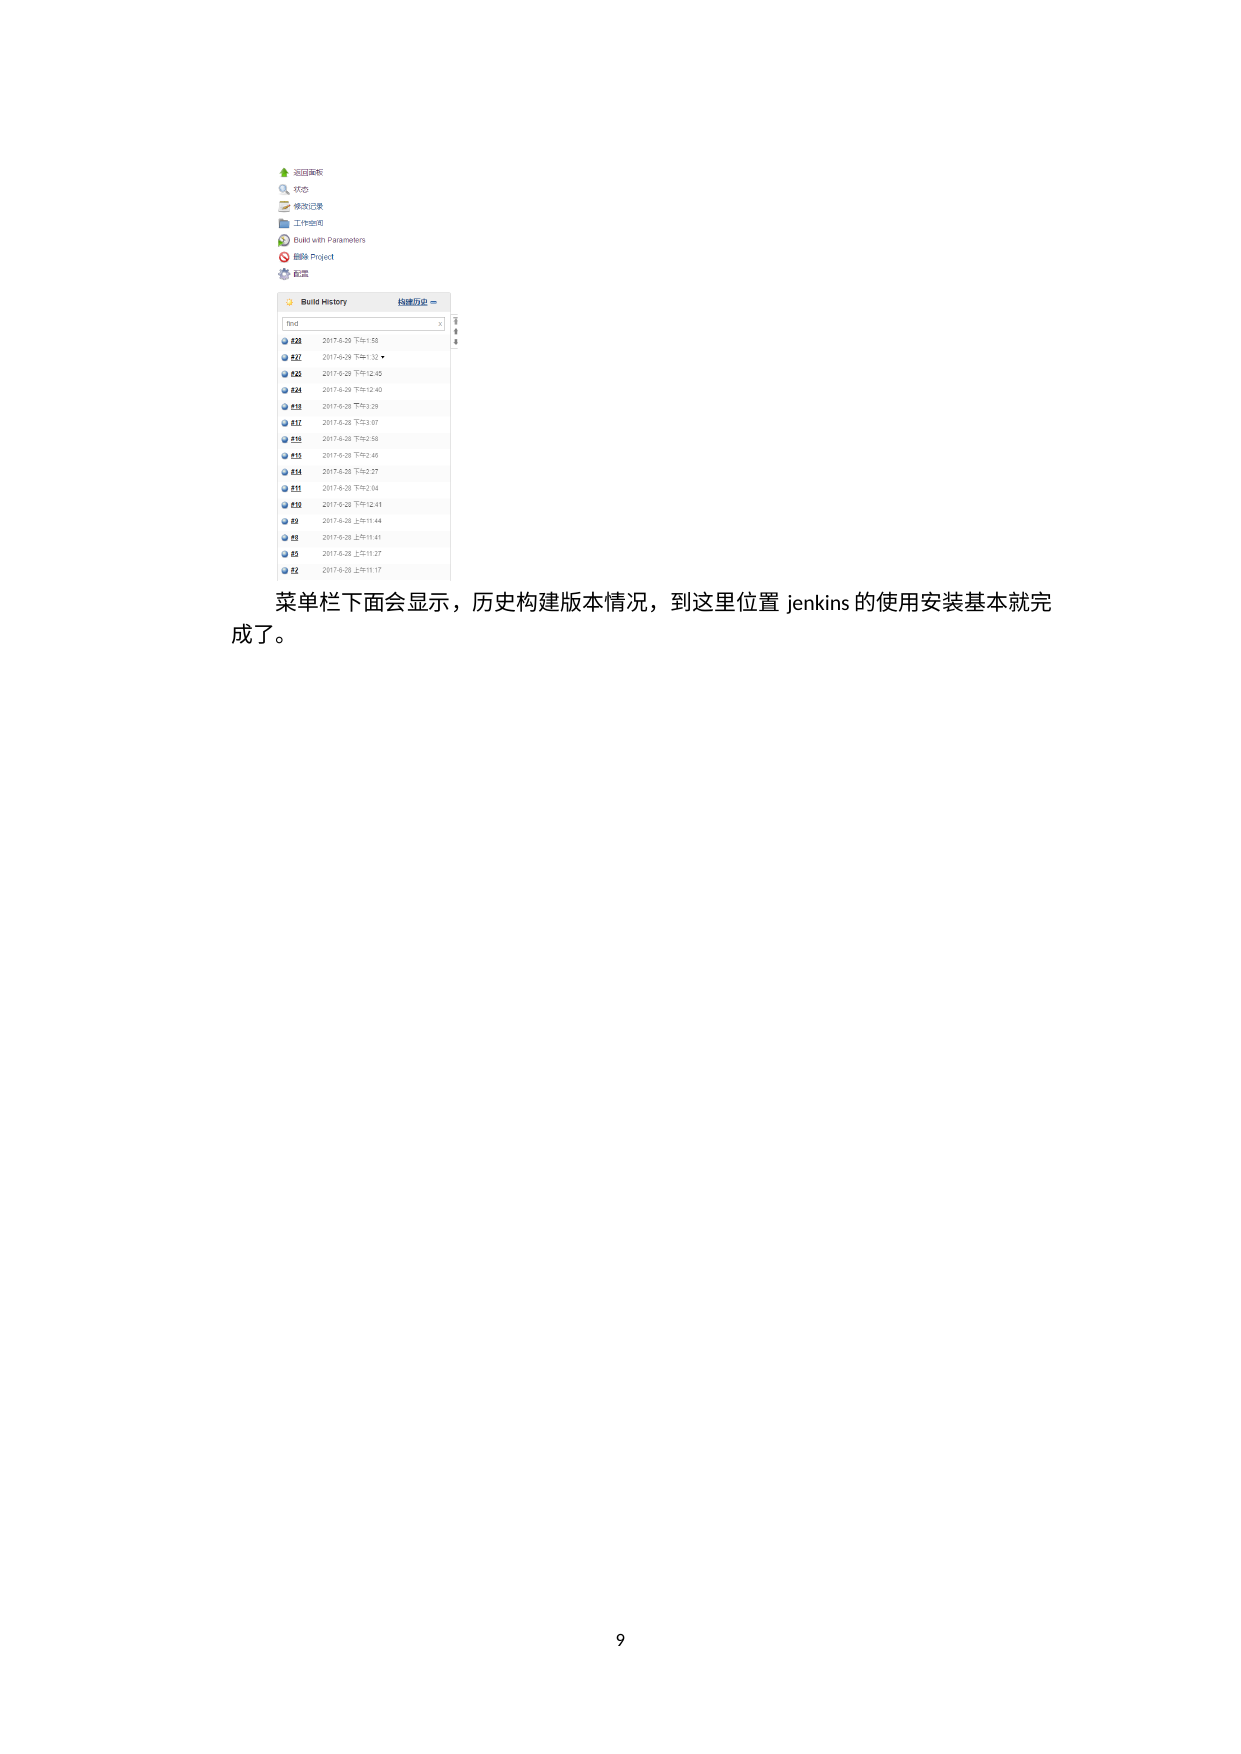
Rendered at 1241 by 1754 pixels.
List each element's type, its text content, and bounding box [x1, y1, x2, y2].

list 菜单栏下面会显示，历史构建版本情况，到这里位置jenkins的使用安装基本就完成了。 [231, 584, 1053, 649]
picture [275, 162, 458, 581]
